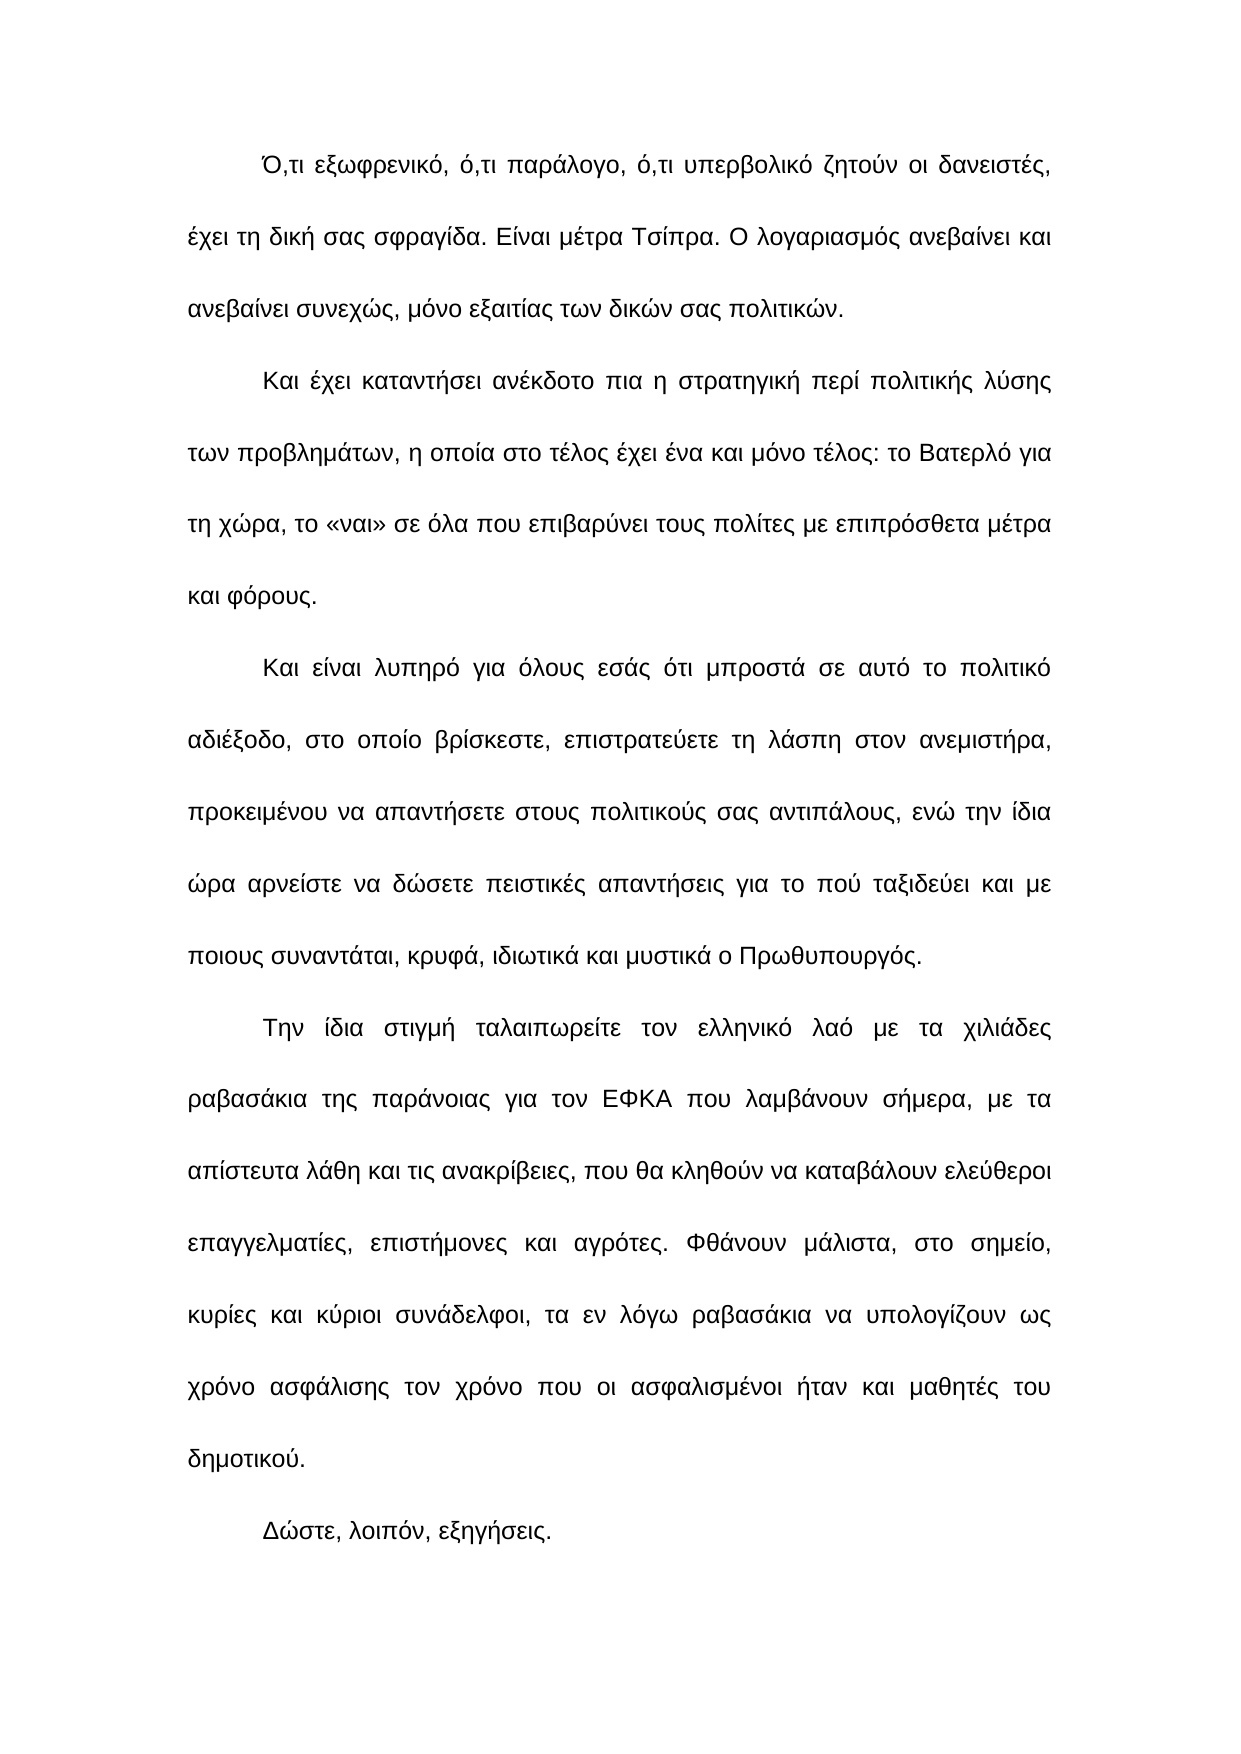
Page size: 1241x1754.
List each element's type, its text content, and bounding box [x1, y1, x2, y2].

text Και είναι λυπηρό για όλους εσάς ότι μπροστά σε αυτό το πολιτικό αδιέξοδο, στο οποίο βρίσκεστε, επιστρατεύετε τη λάσπη στον ανεμιστήρα, προκειμένου να απαντήσετε στους πολιτικούς σας αντιπάλους, ενώ την ίδια ώρα αρνείστε να δώσετε πειστικές απαντήσεις για το πού ταξιδεύει και με ποιους συναντάται, κρυφά, ιδιωτικά και μυστικά ο Πρωθυπουργός. [187, 653, 1053, 969]
text Και έχει καταντήσει ανέκδοτο πια η στρατηγική περί πολιτικής λύσης των προβλημάτων, η οποία στο τέλος έχει ένα και μόνο τέλος: το Βατερλό για τη χώρα, το «ναι» σε όλα που επιβαρύνει τους πολίτες με επιπρόσθετα μέτρα και φόρους. [187, 366, 1053, 610]
text Την ίδια στιγμή ταλαιπωρείτε τον ελληνικό λαό με τα χιλιάδες ραβασάκια της παράνοιας για τον ΕΦΚΑ που λαμβάνουν σήμερα, με τα απίστευτα λάθη και τις ανακρίβειες, που θα κληθούν να καταβάλουν ελεύθεροι επαγγελματίες, επιστήμονες και αγρότες. Φθάνουν μάλιστα, στο σημείο, κυρίες και κύριοι συνάδελφοι, τα εν λόγω ραβασάκια να υπολογίζουν ως χρόνο ασφάλισης τον χρόνο που οι ασφαλισμένοι ήταν και μαθητές του δημοτικού. [187, 1012, 1053, 1472]
text Ό,τι εξωφρενικό, ό,τι παράλογο, ό,τι υπερβολικό ζητούν οι δανειστές, έχει τη δική σας σφραγίδα. Είναι μέτρα Τσίπρα. Ο λογαριασμός ανεβαίνει και ανεβαίνει συνεχώς, μόνο εξαιτίας των δικών σας πολιτικών. [187, 150, 1053, 322]
text Δώστε, λοιπόν, εξηγήσεις. [187, 1516, 1053, 1544]
